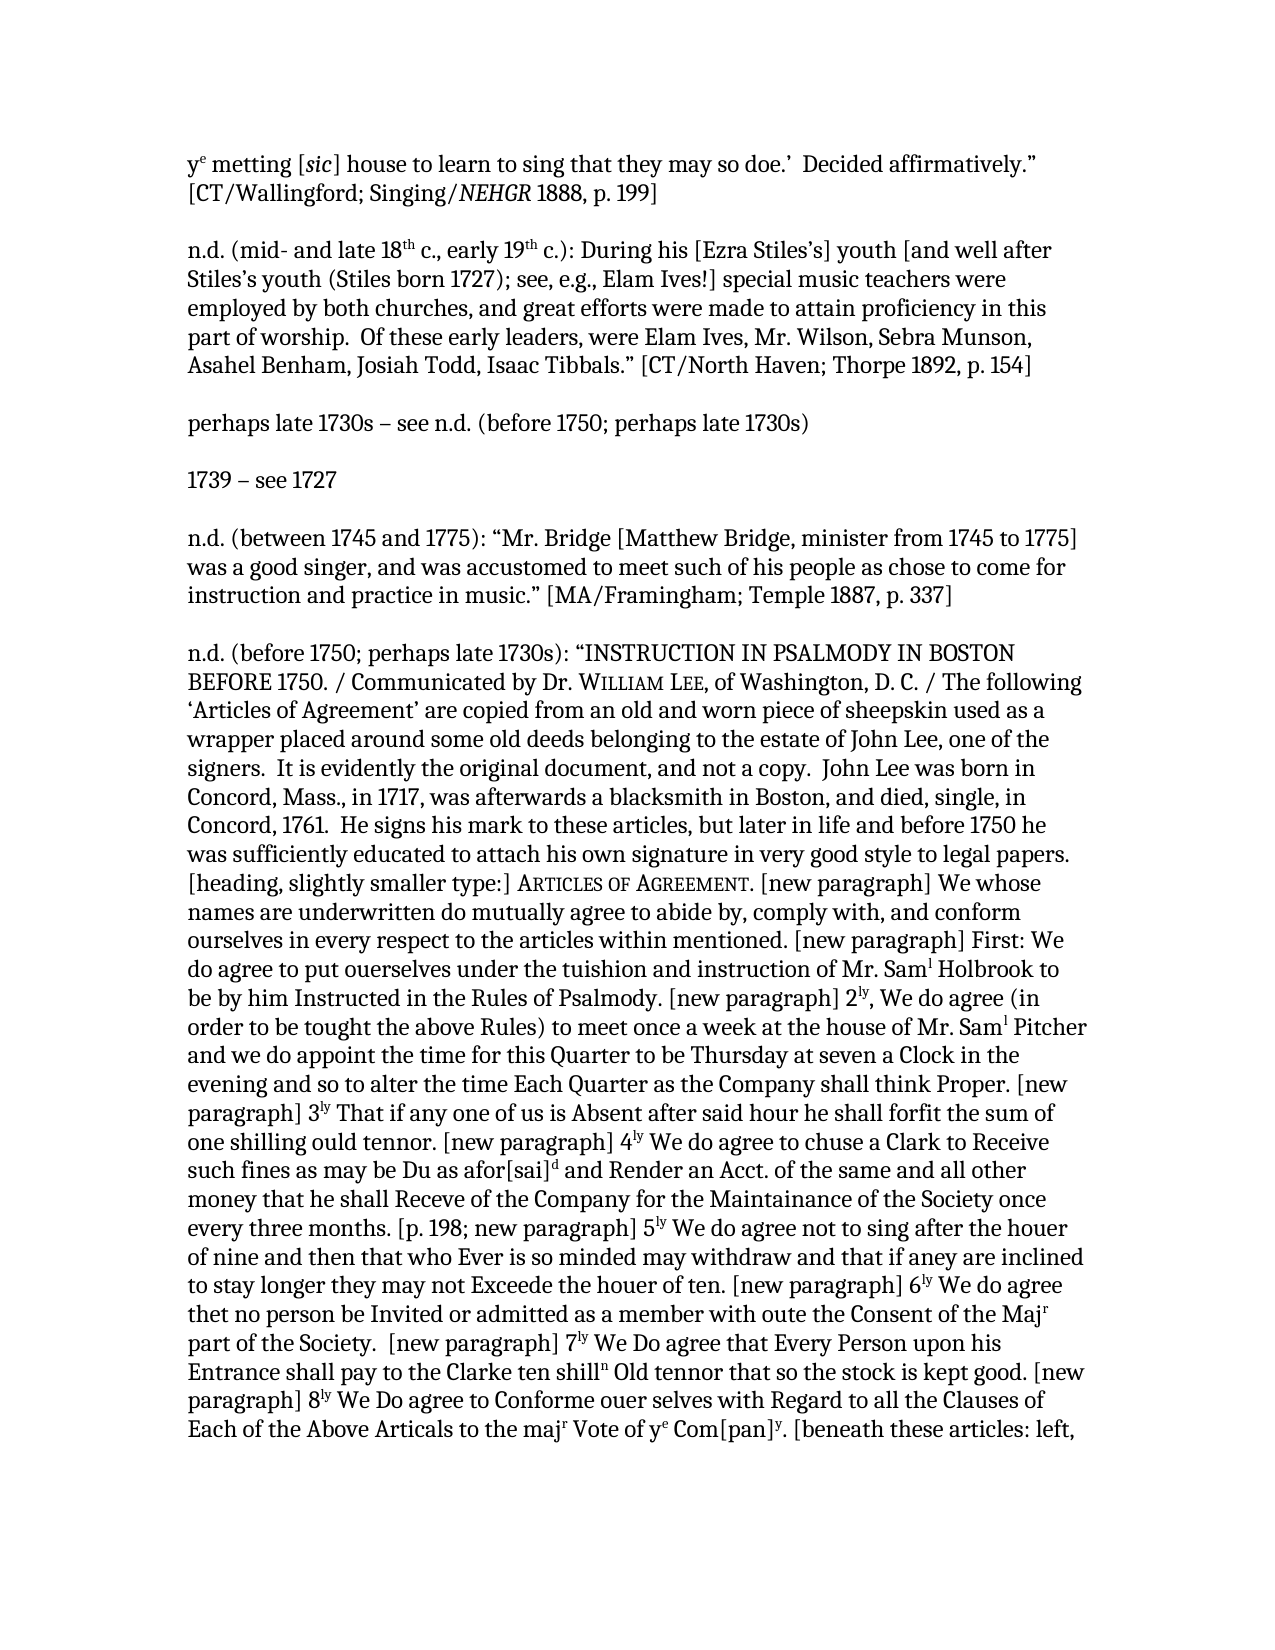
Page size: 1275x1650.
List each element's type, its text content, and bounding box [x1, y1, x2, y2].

text perhaps late 1730s – see n.d. (before 1750; perhaps late 1730s) [187, 409, 1087, 437]
text 1739 – see 1727 [187, 466, 1087, 495]
text n.d. (mid- and late 18th c., early 19th c.): During his [Ezra Stiles’s] youth [and well after Stiles’s youth (Stiles born 1727); see, e.g., Elam Ives!] special music teachers were employed by both churches, and great efforts were made to attain proficiency in this part of worship. Of these early leaders, were Elam Ives, Mr. Wilson, Sebra Munson, Asahel Benham, Josiah Todd, Isaac Tibbals.” [CT/North Haven; Thorpe 1892, p. 154] [187, 236, 1087, 380]
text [187, 639, 1087, 1444]
text n.d. (between 1745 and 1775): “Mr. Bridge [Matthew Bridge, minister from 1745 to 1775] was a good singer, and was accustomed to meet such of his people as chose to come for instruction and practice in music.” [MA/Framingham; Temple 1887, p. 337] [187, 524, 1087, 610]
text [187, 150, 1087, 207]
